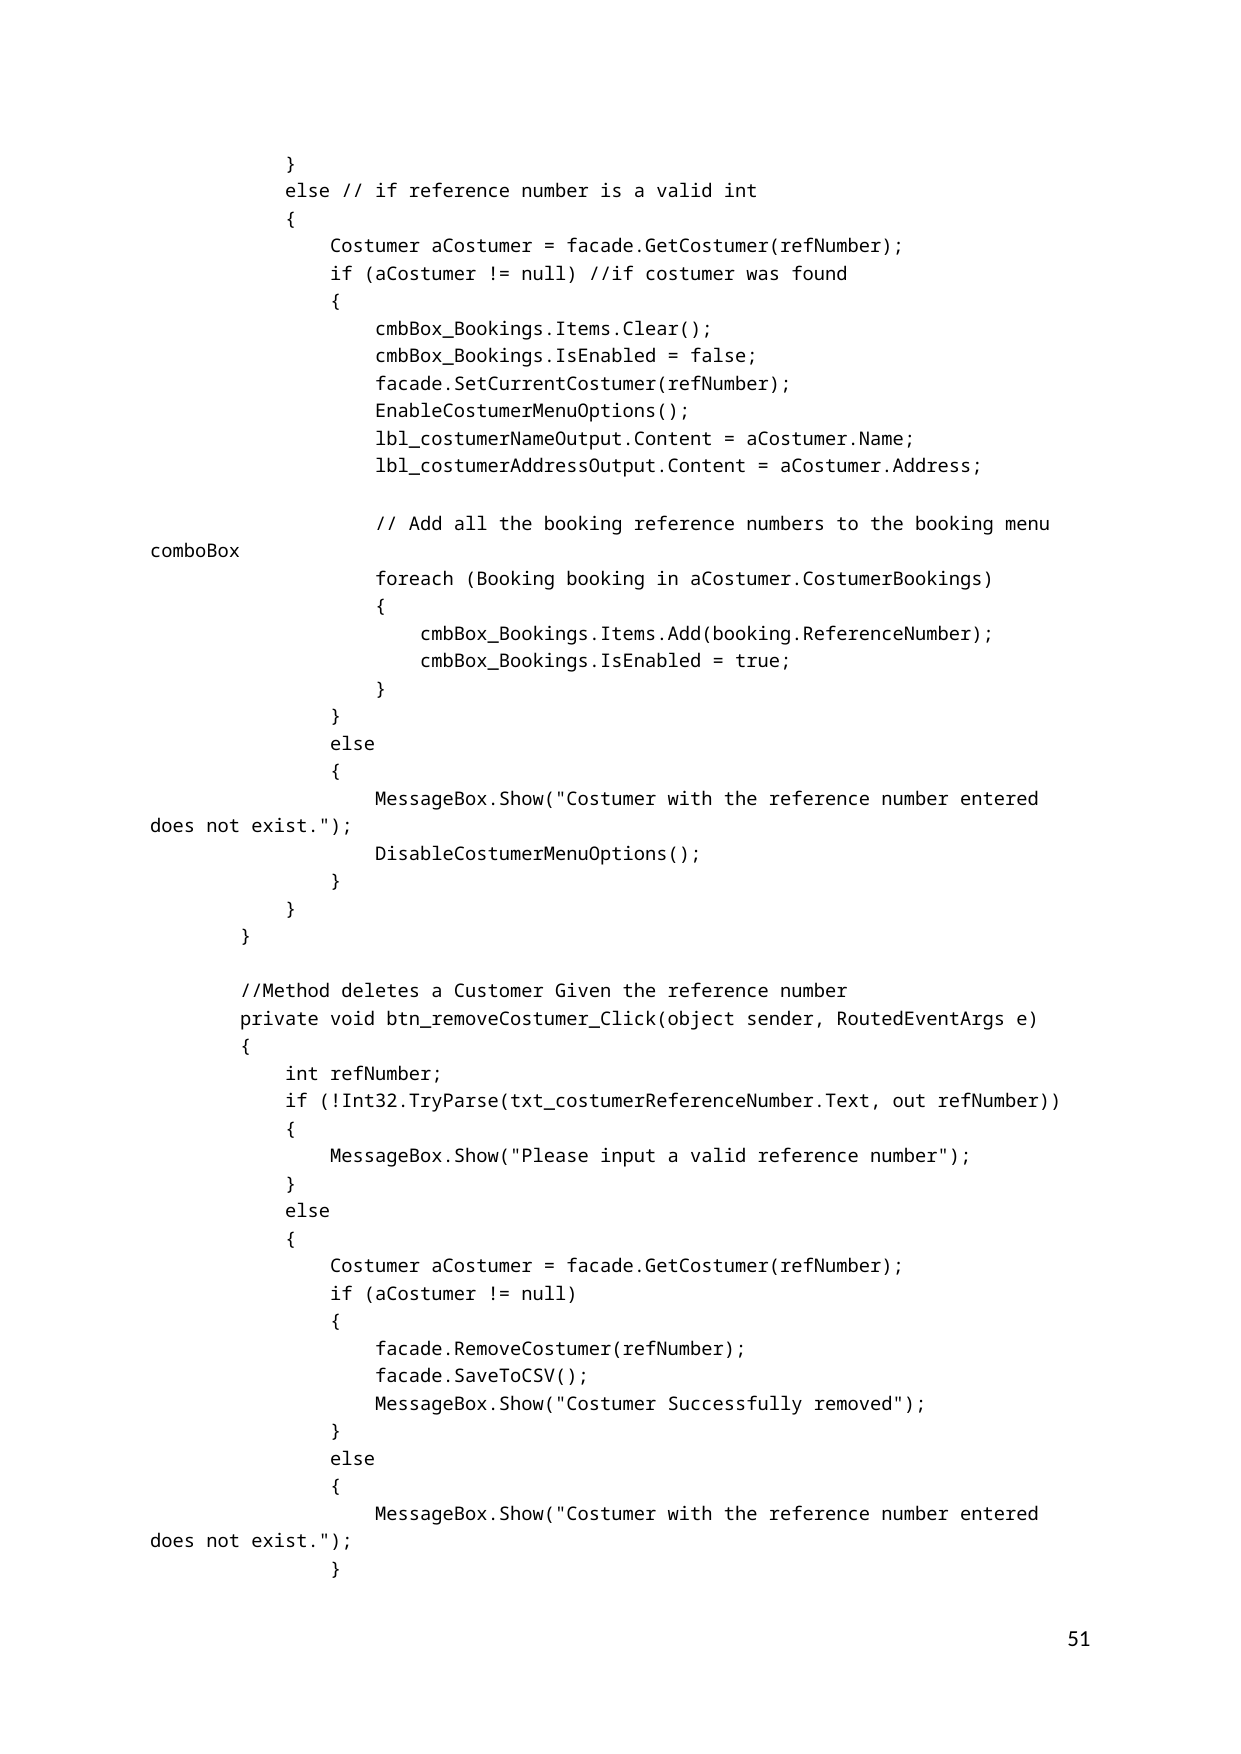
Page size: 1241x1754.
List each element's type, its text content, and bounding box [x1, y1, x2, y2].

text } [150, 1418, 1090, 1443]
text else [150, 1198, 1090, 1223]
text { [150, 1308, 1090, 1333]
text facade.RemoveCostumer(refNumber); [150, 1335, 1090, 1361]
text DisableCostumerMenuOptions(); [150, 840, 1090, 866]
text } [150, 923, 1090, 948]
text Costumer aCostumer = facade.GetCostumer(refNumber); [150, 232, 1090, 258]
text cmbBox_Bookings.IsEnabled = true; [150, 648, 1090, 673]
text private void btn_removeCostumer_Click(object sender, RoutedEventArgs e) [150, 1005, 1090, 1031]
text facade.SetCurrentCostumer(refNumber); [150, 370, 1090, 396]
text { [150, 205, 1090, 231]
text else [150, 730, 1090, 756]
text { [150, 1473, 1090, 1498]
text MessageBox.Show("Costumer Successfully removed"); [150, 1390, 1090, 1416]
text lbl_costumerAddressOutput.Content = aCostumer.Address; [150, 452, 1090, 478]
text // Add all the booking reference numbers to the booking menu comboBox [150, 510, 1090, 563]
text cmbBox_Bookings.Items.Add(booking.ReferenceNumber); [150, 620, 1090, 646]
text if (aCostumer != null) [150, 1280, 1090, 1306]
text } [150, 895, 1090, 921]
text } [150, 1555, 1090, 1581]
text //Method deletes a Customer Given the reference number [150, 978, 1090, 1003]
text cmbBox_Bookings.IsEnabled = false; [150, 342, 1090, 368]
text { [150, 1033, 1090, 1058]
text else // if reference number is a valid int [150, 177, 1090, 203]
text MessageBox.Show("Costumer with the reference number entered does not exist."); [150, 785, 1090, 838]
text else [150, 1445, 1090, 1471]
text { [150, 758, 1090, 783]
text MessageBox.Show("Costumer with the reference number entered does not exist."); [150, 1500, 1090, 1553]
text if (aCostumer != null) //if costumer was found [150, 260, 1090, 286]
text if (!Int32.TryParse(txt_costumerReferenceNumber.Text, out refNumber)) [150, 1088, 1090, 1113]
text } [150, 150, 1090, 176]
text Costumer aCostumer = facade.GetCostumer(refNumber); [150, 1253, 1090, 1278]
text cmbBox_Bookings.Items.Clear(); [150, 315, 1090, 341]
text { [150, 593, 1090, 618]
text { [150, 1225, 1090, 1251]
text { [150, 1115, 1090, 1141]
text MessageBox.Show("Please input a valid reference number"); [150, 1143, 1090, 1168]
text } [150, 703, 1090, 728]
text } [150, 868, 1090, 893]
text } [150, 675, 1090, 701]
text facade.SaveToCSV(); [150, 1363, 1090, 1388]
text foreach (Booking booking in aCostumer.CostumerBookings) [150, 565, 1090, 591]
text EnableCostumerMenuOptions(); [150, 397, 1090, 423]
text int refNumber; [150, 1060, 1090, 1086]
text } [150, 1170, 1090, 1196]
text { [150, 287, 1090, 313]
text lbl_costumerNameOutput.Content = aCostumer.Name; [150, 425, 1090, 451]
